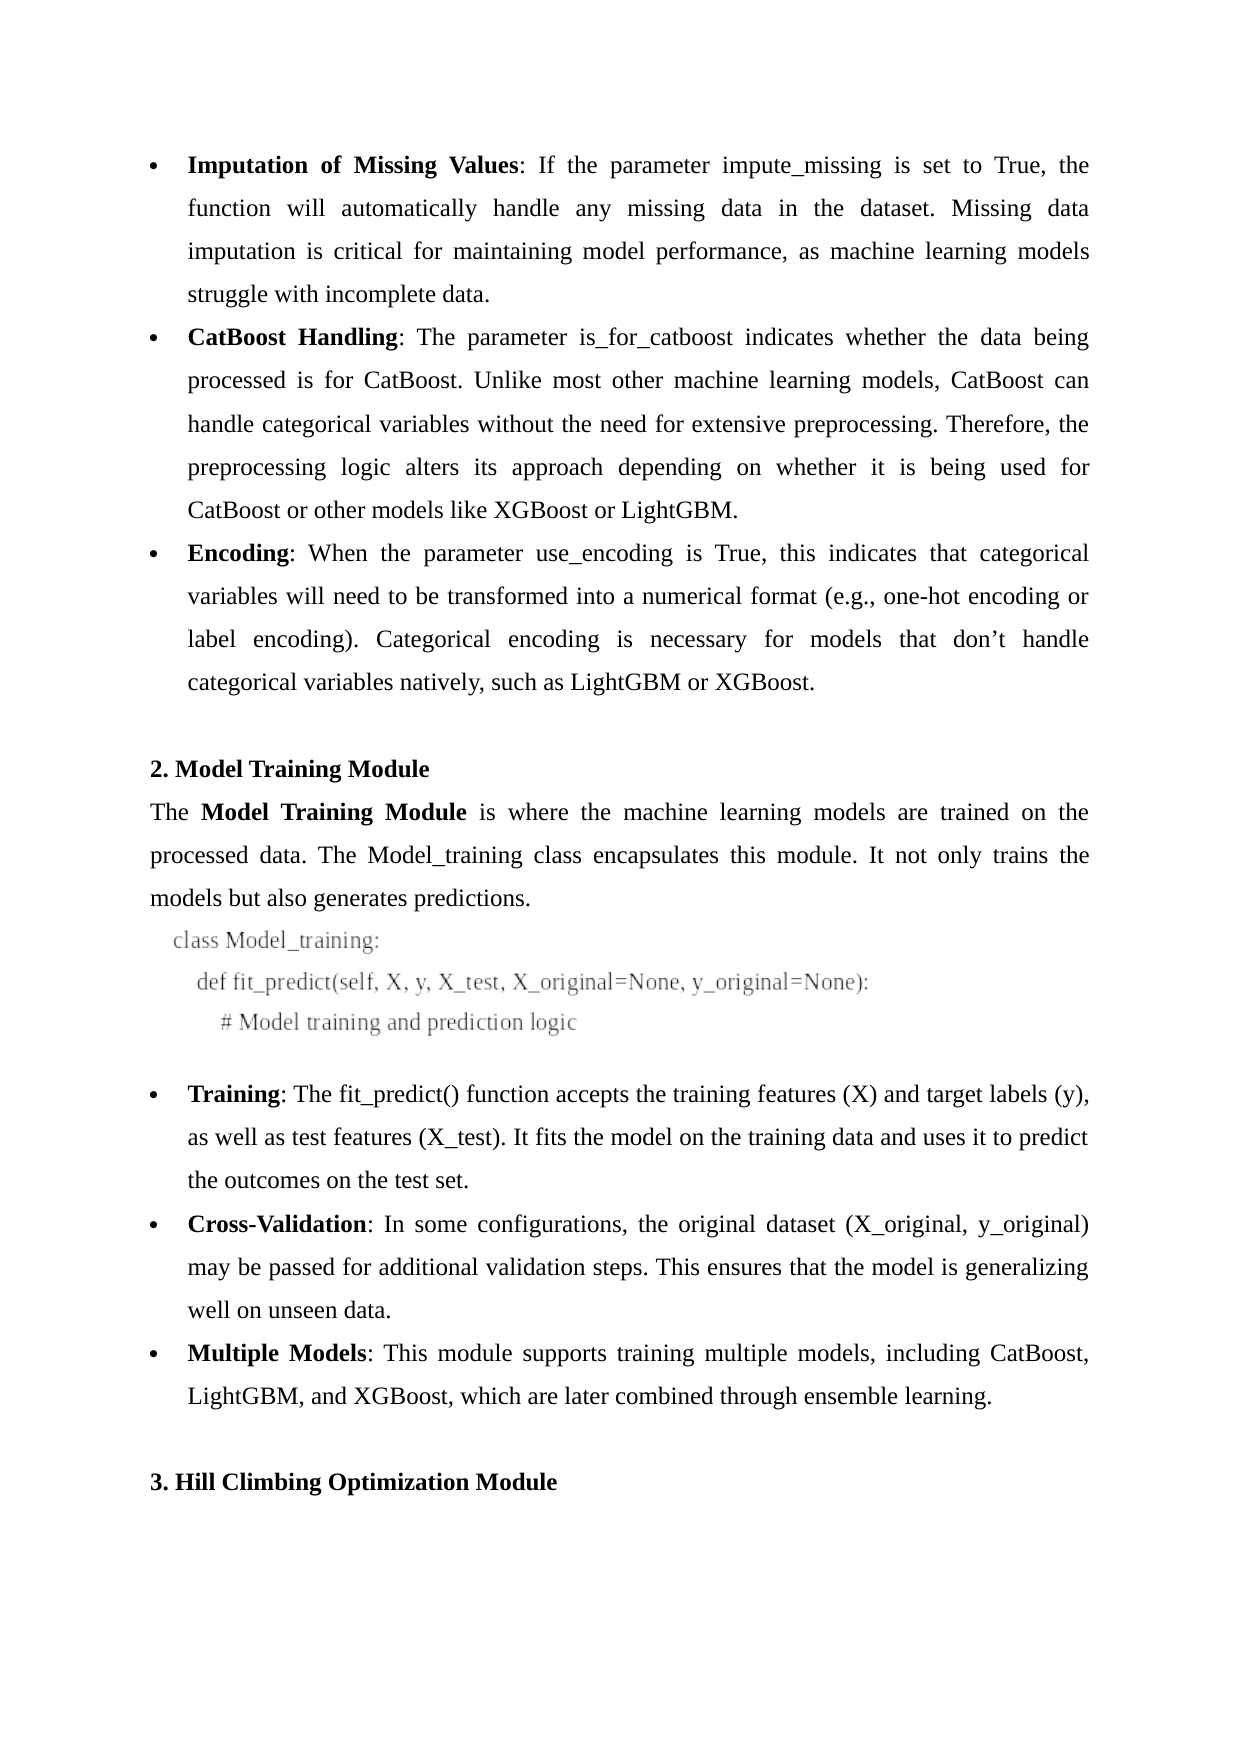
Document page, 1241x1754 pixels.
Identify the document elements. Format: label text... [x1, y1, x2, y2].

list Imputation of Missing Values: If the parameter impute_missing is set to True, the function will automatically handle any missing data in the dataset. Missing data imputation is critical for maintaining model performance, as machine learning models struggle with incomplete data. [150, 150, 1090, 308]
list Cross-Validation: In some configurations, the original dataset (X_original, y_original) may be passed for additional validation steps. This ensures that the model is generalizing well on unseen data. [150, 1209, 1090, 1324]
list 3. Hill Climbing Optimization Module [150, 1467, 1090, 1496]
list 2. Model Training Module [150, 754, 1090, 782]
list Encoding: When the parameter use_encoding is True, this indicates that categorical variables will need to be transformed into a numerical format (e.g., one-hot encoding or label encoding). Categorical encoding is necessary for models that don’t handle categorical variables natively, such as LightGBM or XGBoost. [150, 538, 1090, 696]
list The Model Training Module is where the machine learning models are trained on the processed data. The Model_training class encapsulates this module. It not only trains the models but also generates predictions. [150, 797, 1090, 912]
list CatBoost Handling: The parameter is_for_catboost indicates whether the data being processed is for CatBoost. Unlike most other machine learning models, CatBoost can handle categorical variables without the need for extensive preprocessing. Therefore, the preprocessing logic alters its approach depending on whether it is being used for CatBoost or other models like XGBoost or LightGBM. [150, 322, 1090, 524]
list Training: The fit_predict() function accepts the training features (X) and target labels (y), as well as test features (X_test). It fits the model on the training data and uses it to predict the outcomes on the test set. [150, 1079, 1090, 1194]
list Multiple Models: This module supports training multiple models, including CatBoost, LightGBM, and XGBoost, which are later combined through ensemble learning. [150, 1338, 1090, 1410]
